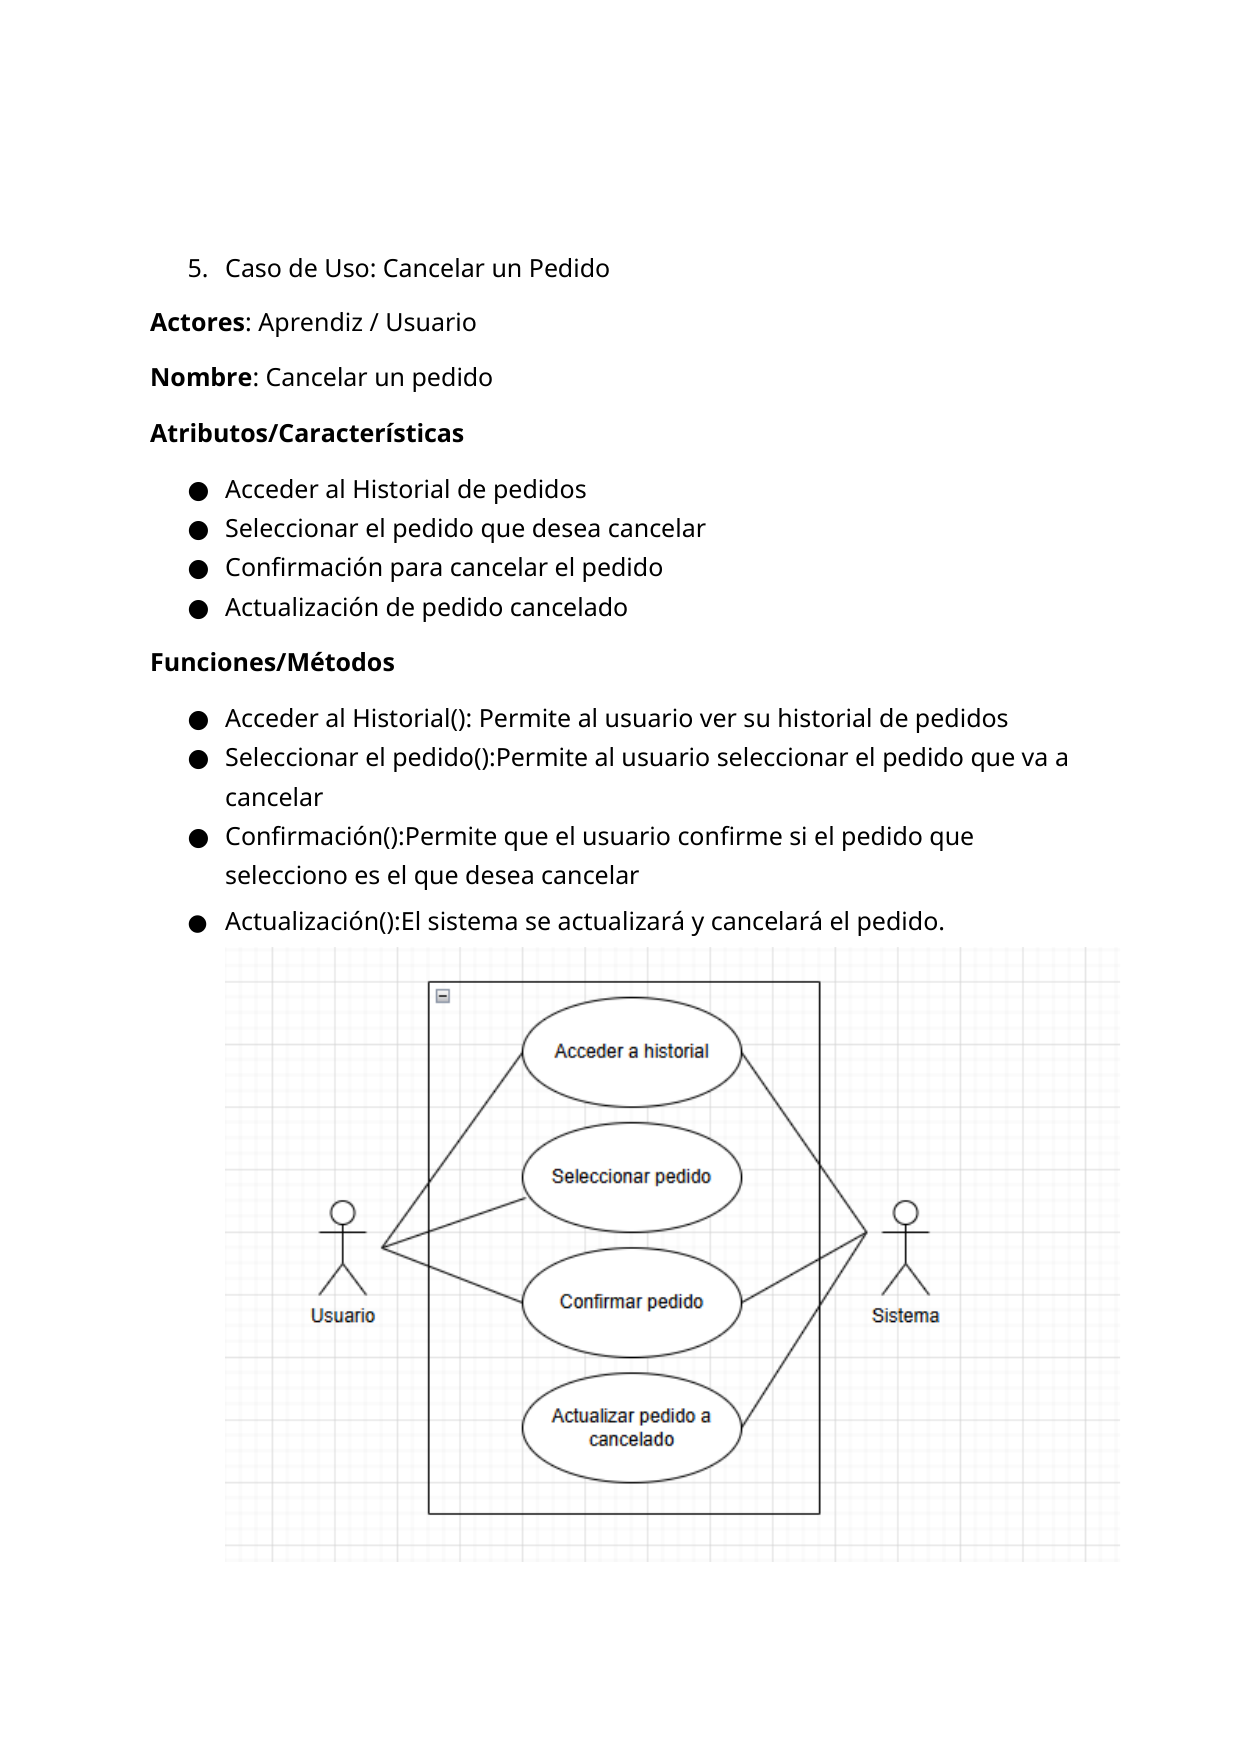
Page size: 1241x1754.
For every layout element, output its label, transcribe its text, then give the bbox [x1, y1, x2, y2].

list Acceder al Historial(): Permite al usuario ver su historial de pedidos [187, 701, 1090, 735]
text Atributos/Características [150, 416, 1090, 450]
list Actualización de pedido cancelado [187, 589, 1090, 623]
list Seleccionar el pedido que desea cancelar [187, 511, 1090, 545]
list Acceder al Historial de pedidos [187, 472, 1090, 506]
text Nombre: Cancelar un pedido [150, 360, 1090, 394]
picture [225, 947, 1121, 1562]
list Caso de Uso: Cancelar un Pedido [187, 251, 1090, 285]
list Seleccionar el pedido():Permite al usuario seleccionar el pedido que va a cancelar [187, 740, 1090, 813]
list Confirmación para cancelar el pedido [187, 550, 1090, 584]
text Funciones/Métodos [150, 645, 1090, 679]
text Actores: Aprendiz / Usuario [150, 304, 1090, 338]
list Confirmación():Permite que el usuario confirme si el pedido que selecciono es el que desea cancelar [187, 818, 1090, 892]
